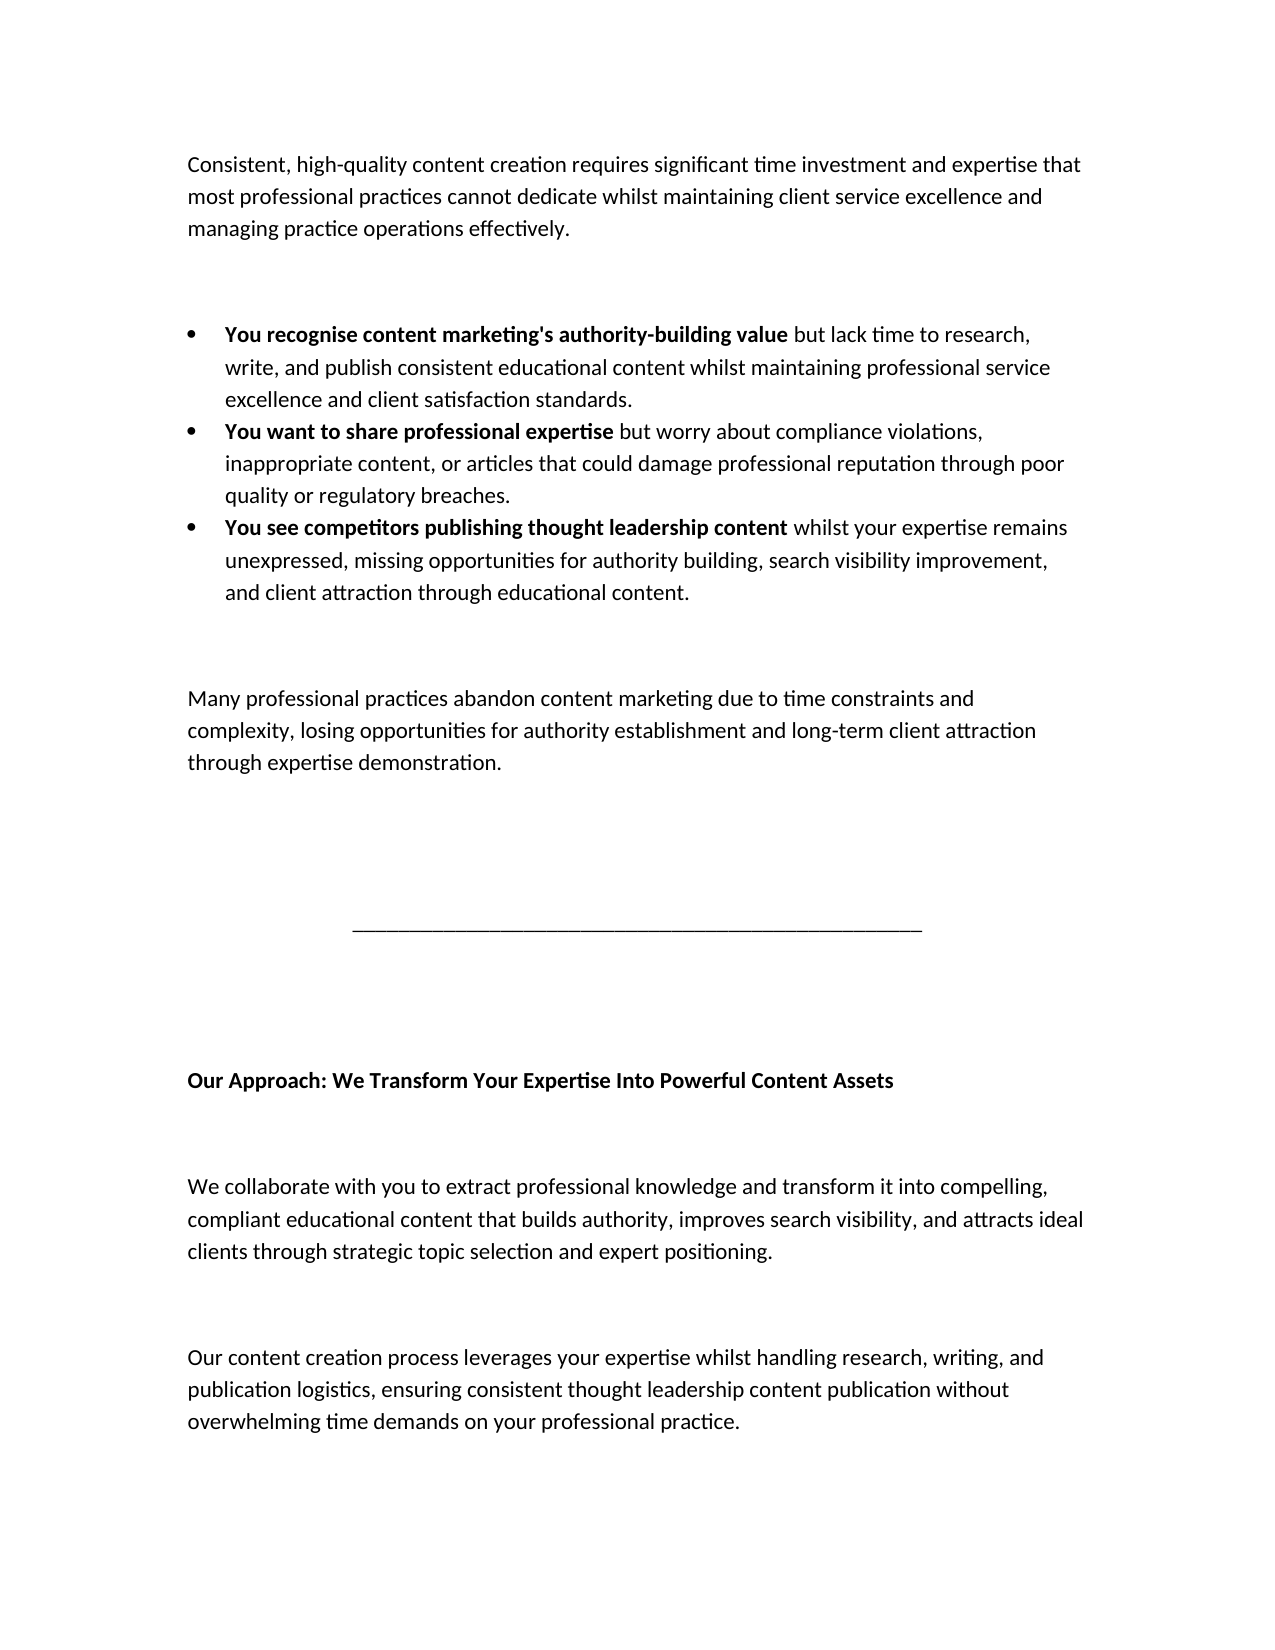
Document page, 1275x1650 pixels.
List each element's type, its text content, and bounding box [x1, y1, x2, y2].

text Consistent, high-quality content creation requires significant time investment and expertise that most professional practices cannot dedicate whilst maintaining client service excellence and managing practice operations effectively. [187, 150, 1087, 242]
list You want to share professional expertise but worry about compliance violations, inappropriate content, or articles that could damage professional reputation through poor quality or regulatory breaches. [187, 417, 1087, 509]
text Our Approach: We Transform Your Expertise Into Powerful Content Assets [187, 1066, 1087, 1094]
text Our content creation process leverages your expertise whilst handling research, writing, and publication logistics, ensuring consistent thought leadership content publication without overwhelming time demands on your professional practice. [187, 1343, 1087, 1435]
text Many professional practices abandon content marketing due to time constraints and complexity, losing opportunities for authority establishment and long-term client attraction through expertise demonstration. [187, 684, 1087, 776]
text We collaborate with you to extract professional knowledge and transform it into compelling, compliant educational content that builds authority, improves search visibility, and attracts ideal clients through strategic topic selection and expert positioning. [187, 1172, 1087, 1265]
list You recognise content marketing's authority-building value but lack time to research, write, and publish consistent educational content whilst maintaining professional service excellence and client satisfaction standards. [187, 320, 1087, 413]
list You see competitors publishing thought leadership content whilst your expertise remains unexpressed, missing opportunities for authority building, search visibility improvement, and client attraction through educational content. [187, 513, 1087, 606]
text __________________________________________________ [187, 907, 1087, 935]
